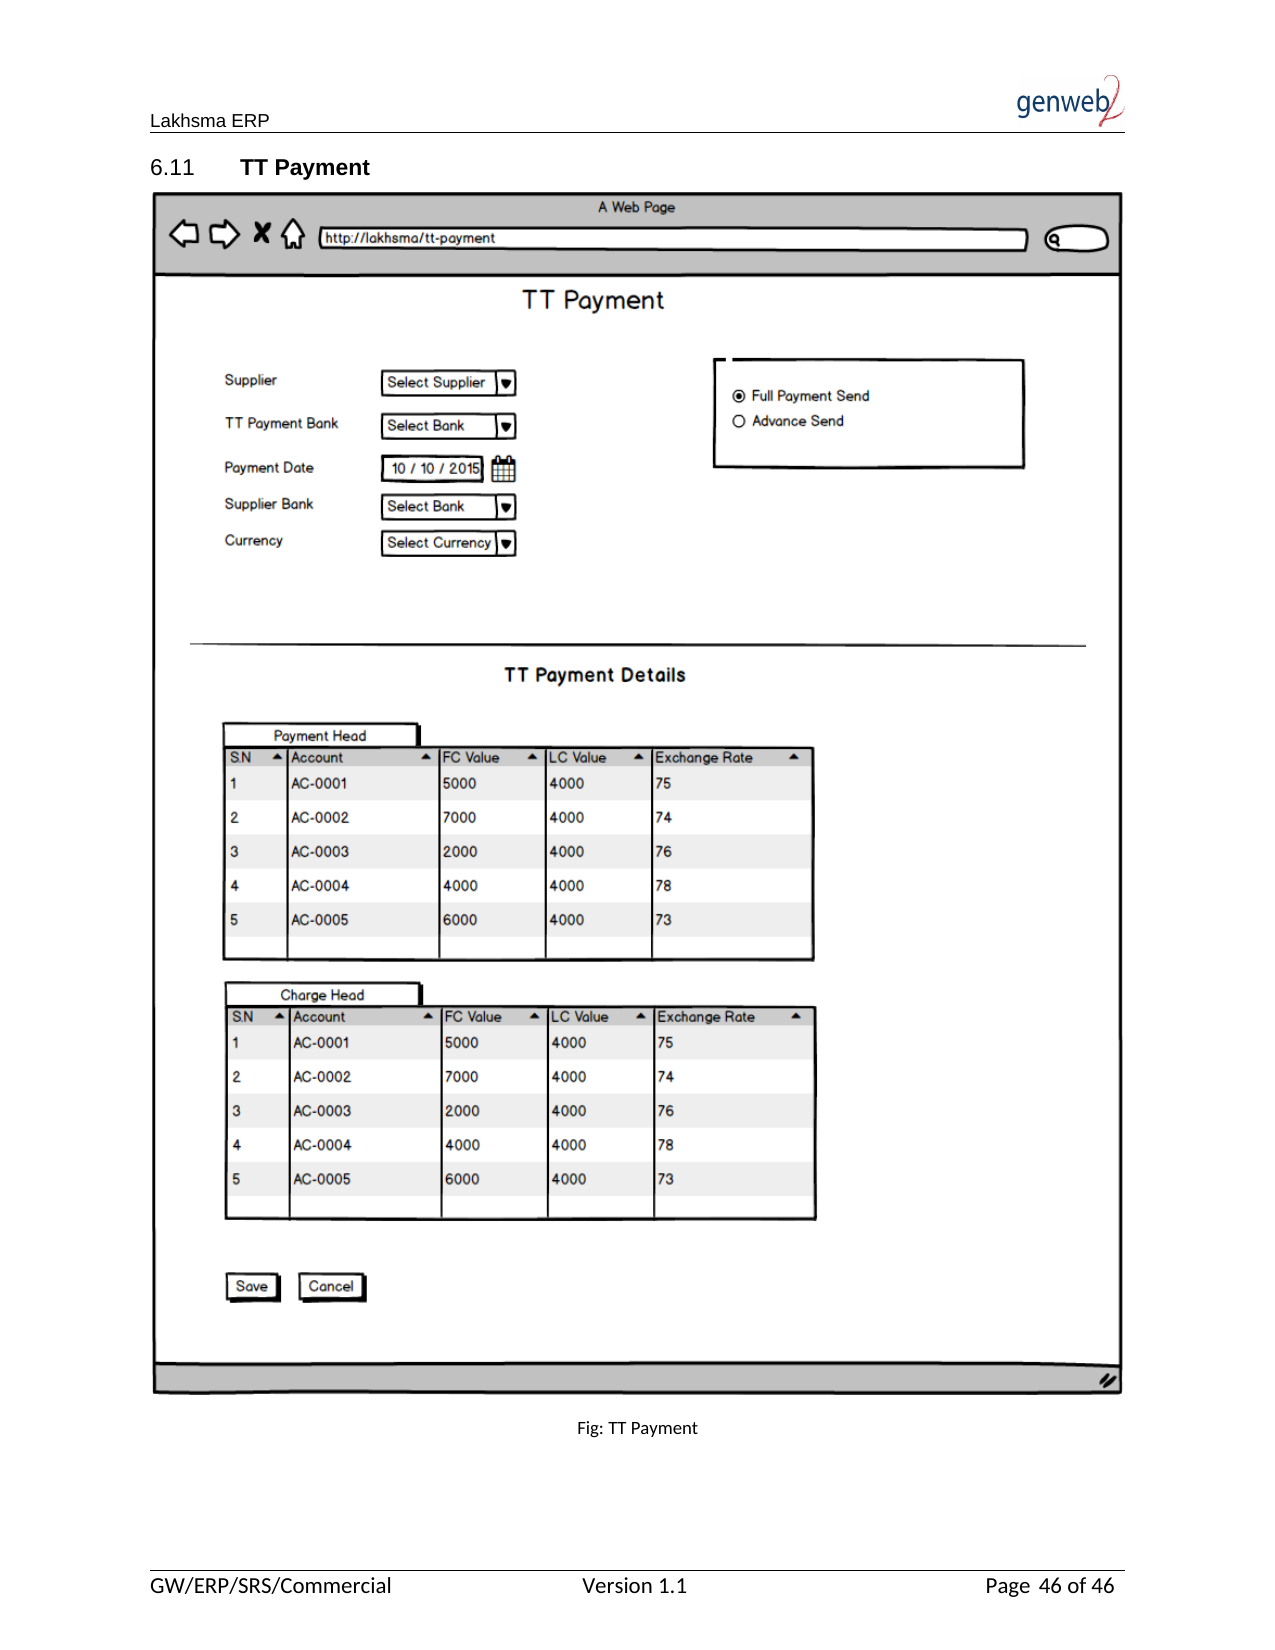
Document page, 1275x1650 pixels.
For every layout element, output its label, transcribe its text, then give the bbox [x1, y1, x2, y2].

subtitle TT Payment [150, 153, 1125, 180]
picture [152, 192, 1123, 1395]
picture [1017, 75, 1125, 128]
text Fig: TT Payment [150, 1416, 1125, 1439]
